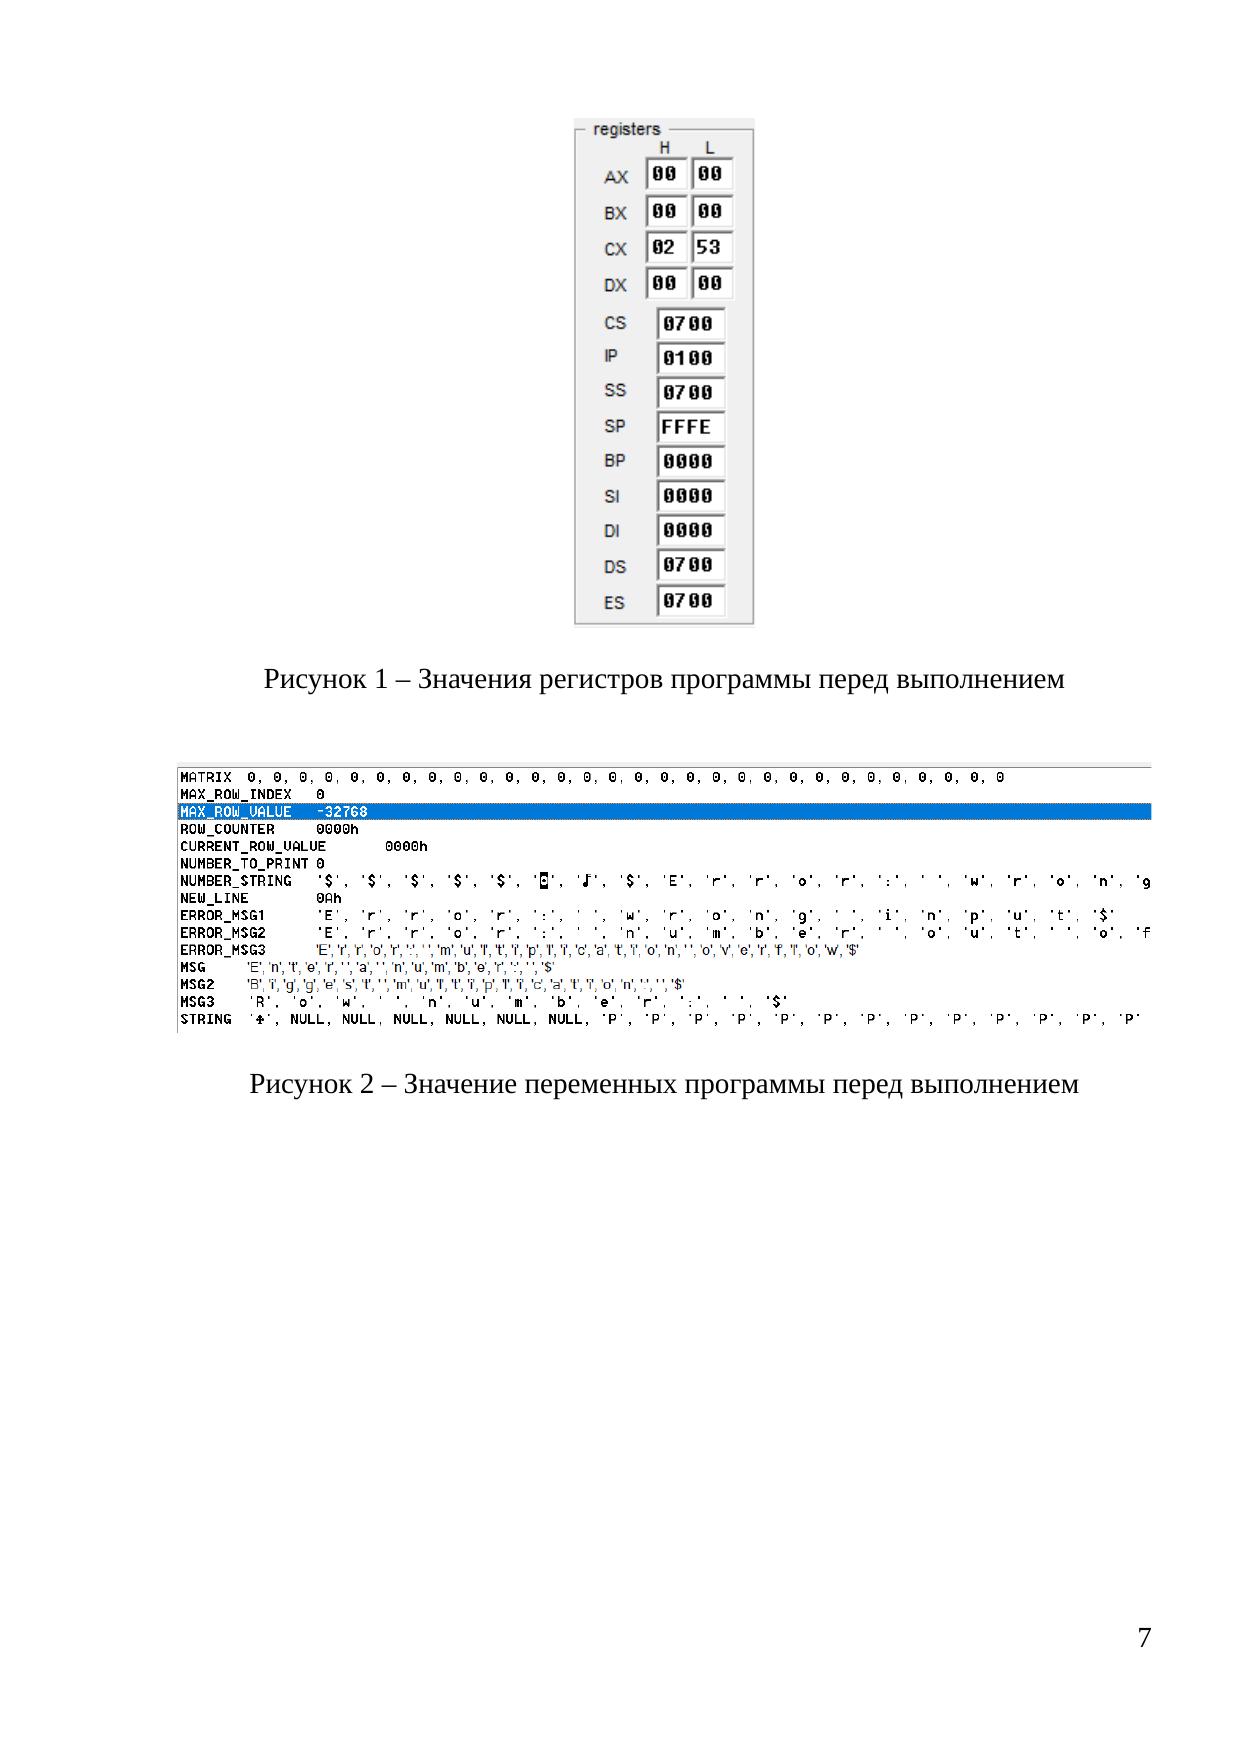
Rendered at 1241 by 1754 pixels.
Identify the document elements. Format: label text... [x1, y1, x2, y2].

picture [573, 118, 755, 628]
text Рисунок 1 – Значения регистров программы перед выполнением [177, 661, 1152, 694]
picture [177, 761, 1152, 1033]
text Рисунок 2 – Значение переменных программы перед выполнением [177, 1066, 1152, 1100]
